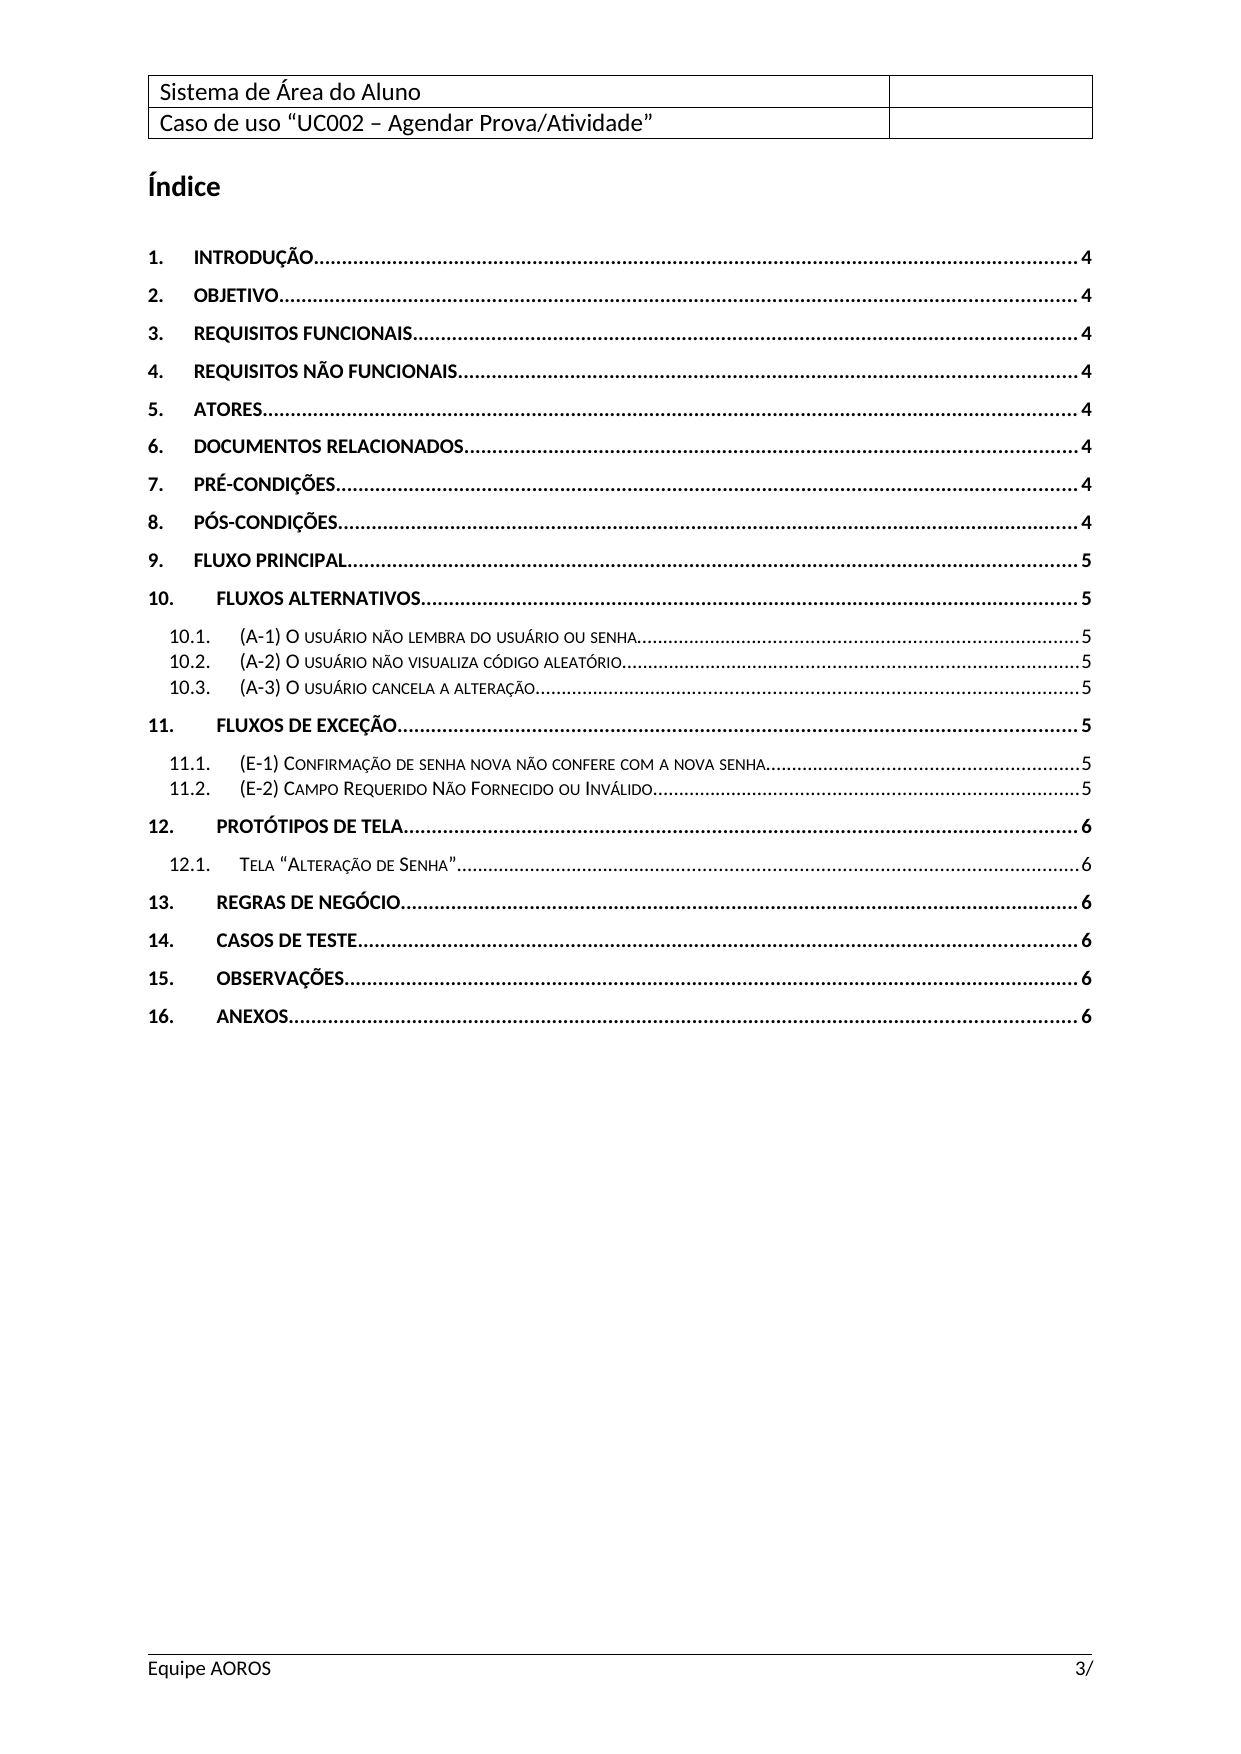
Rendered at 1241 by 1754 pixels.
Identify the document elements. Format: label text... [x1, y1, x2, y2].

text 15. Observações 6 [148, 965, 1092, 990]
text 10.1. (A-1) O usuário não lembra do usuário ou senha 5 [168, 623, 1092, 649]
text 4. Requisitos não funcionais 4 [148, 358, 1092, 383]
text 12. Protótipos de Tela 6 [148, 813, 1092, 839]
text 12.1. Tela “Alteração de Senha” 6 [168, 851, 1092, 877]
text Índice [148, 168, 1092, 203]
text 9. Fluxo principal 5 [148, 547, 1092, 573]
text 16. Anexos 6 [148, 1003, 1092, 1028]
text 5. Atores 4 [148, 396, 1092, 421]
text 11.2. (E-2) Campo Requerido Não Fornecido ou Inválido 5 [168, 775, 1092, 801]
text 13. Regras de negócio 6 [148, 889, 1092, 914]
text 2. Objetivo 4 [148, 282, 1092, 307]
text 14. Casos de teste 6 [148, 927, 1092, 952]
text 10. Fluxos alternativos 5 [148, 585, 1092, 611]
text 6. Documentos relacionados 4 [148, 434, 1092, 459]
text 7. Pré-condições 4 [148, 472, 1092, 497]
text 8. Pós-condições 4 [148, 509, 1092, 535]
text 10.3. (A-3) O usuário cancela a alteração 5 [168, 674, 1092, 699]
text 11. Fluxos de exceção 5 [148, 712, 1092, 737]
text 3. Requisitos funcionais 4 [148, 320, 1092, 345]
text 1. Introdução 4 [148, 244, 1092, 269]
text 10.2. (A-2) O usuário não visualiza código aleatório 5 [168, 649, 1092, 674]
text 11.1. (E-1) Confirmação de senha nova não confere com a nova senha 5 [168, 750, 1092, 775]
